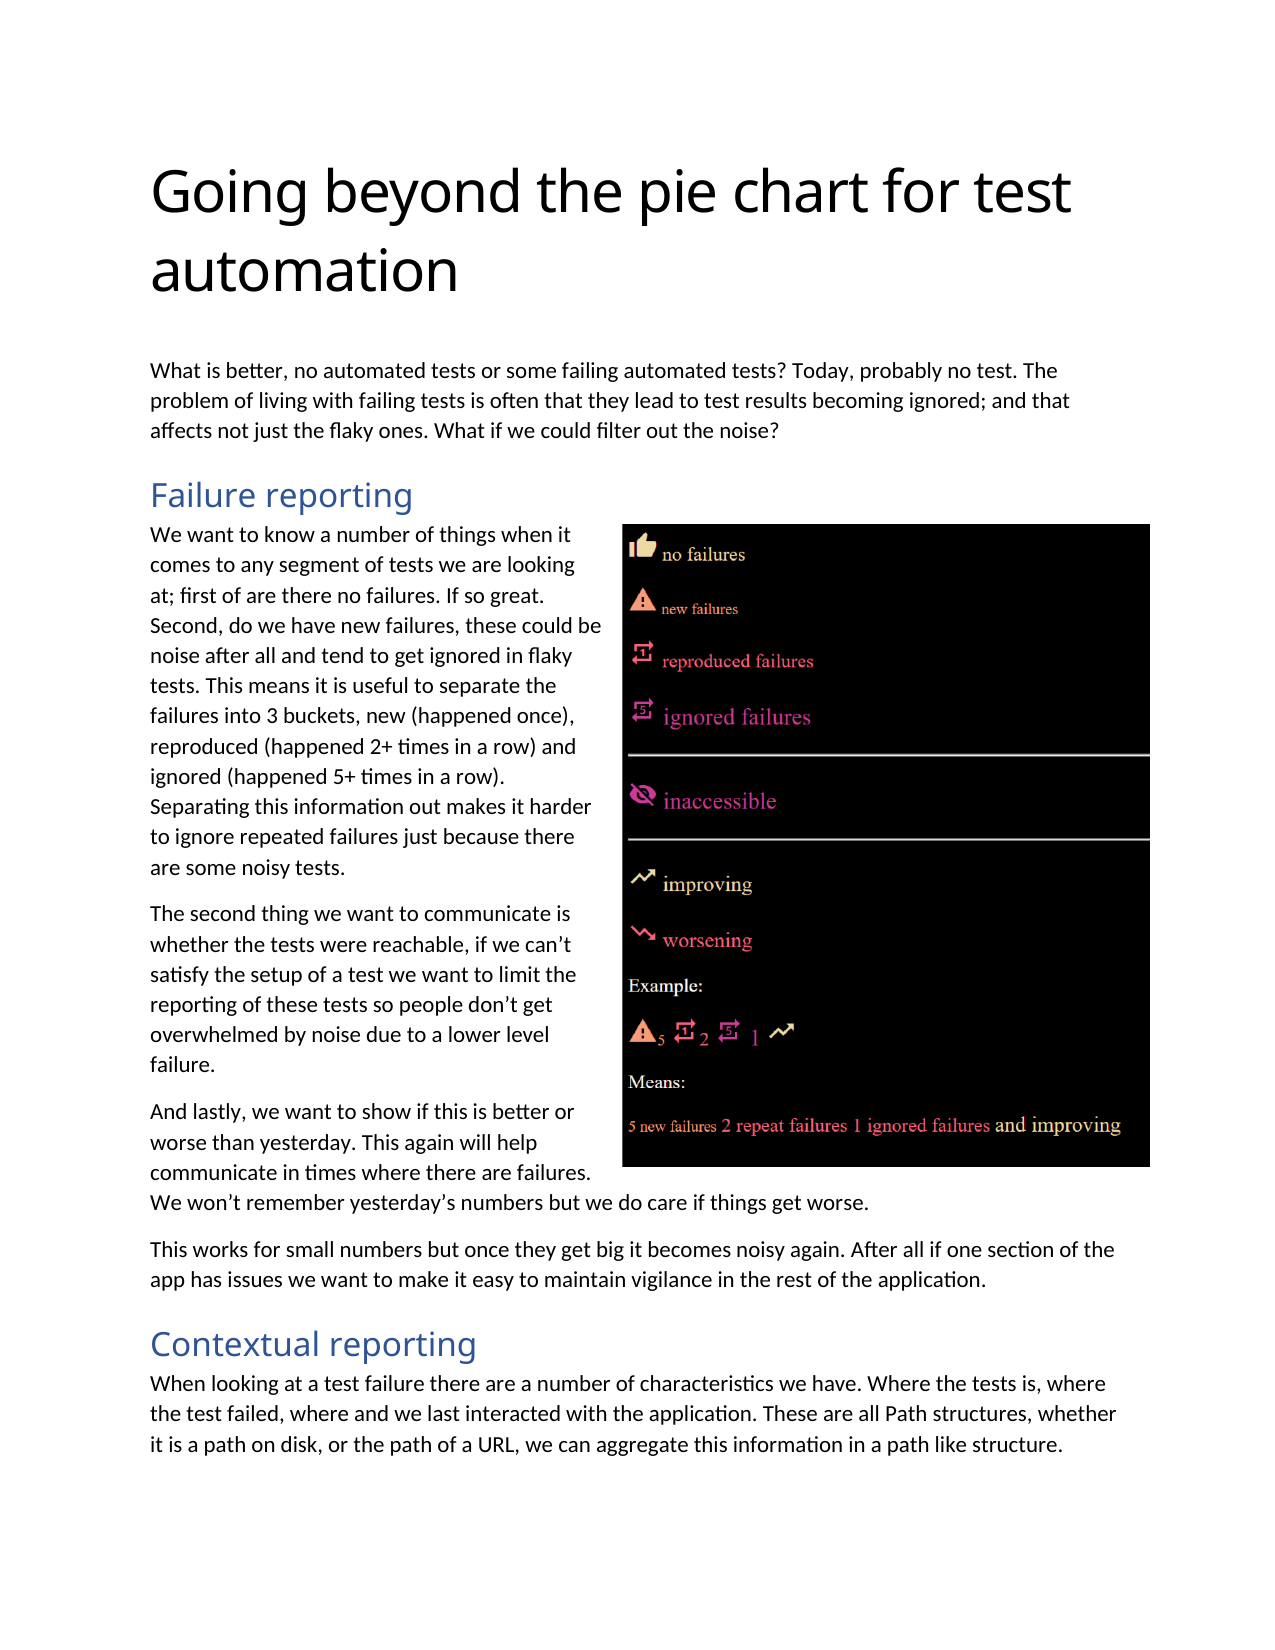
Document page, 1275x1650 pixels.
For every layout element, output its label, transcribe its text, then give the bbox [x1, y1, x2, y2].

text When looking at a test failure there are a number of characteristics we have. Where the tests is, where the test failed, where and we last interacted with the application. These are all Path structures, whether it is a path on disk, or the path of a URL, we can aggregate this information in a path like structure. [150, 1128, 1125, 1246]
text This works for small numbers but once they get big it becomes noisy again. After all if one section of the app has issues we want to make it easy to maintain vigilance in the rest of the application. [700, 963, 1125, 1052]
subtitle Contextual reporting [150, 1079, 621, 1124]
text We want to know a number of things when it comes to any segment of tests we are looking at; first of are there no failures. If so great. Second, do we have new failures, these could be noise after all and tend to get ignored in flaky tests. This means it is useful to separate the failures into 3 buckets, new (happened once), reproduced (happened 2+ times in a row) and ignored (happened 5+ times in a row). Separating this information out makes it harder to ignore repeated failures just because there are some noisy tests. [150, 520, 1125, 730]
text The second thing we want to communicate is whether the tests were reachable, if we can’t satisfy the setup of a test we want to limit the reporting of these tests so people don’t get overwhelmed by noise due to a lower level failure. [150, 748, 621, 837]
title Going beyond the pie chart for test automation [150, 150, 1125, 309]
subtitle Failure reporting [150, 471, 1125, 517]
text This is neat but not every test is equal, some tests verify that a package was signed for, others make sure the package got there. One failure is unfortunate, the other means you no longer conduct business. [150, 1342, 1125, 1401]
text And lastly, we want to show if this is better or worse than yesterday. This again will help communicate in times where there are failures. We won’t remember yesterday’s numbers but we do care if things get worse. [150, 856, 621, 944]
picture [621, 524, 700, 1169]
text The second thing we want to communicate is whether the tests were reachable, if we can’t satisfy the setup of a test we want to limit the reporting of these tests so people don’t get overwhelmed by noise due to a lower level failure. [700, 748, 1125, 837]
subtitle Contextual reporting [700, 1079, 1125, 1124]
text What is better, no automated tests or some failing automated tests? Today, probably no test. The problem of living with failing tests is often that they lead to test results becoming ignored; and that affects not just the flaky ones. What if we could filter out the noise? [150, 356, 1125, 444]
text This works for small numbers but once they get big it becomes noisy again. After all if one section of the app has issues we want to make it easy to maintain vigilance in the rest of the application. [150, 963, 621, 1052]
text This allows us to use the build in segmentation of the tests to break up a large number of failures into clusters, and reduce that ability of a large cluster to drown out all the other ones. [150, 1265, 1125, 1323]
text And lastly, we want to show if this is better or worse than yesterday. This again will help communicate in times where there are failures. We won’t remember yesterday’s numbers but we do care if things get worse. [700, 856, 1125, 944]
